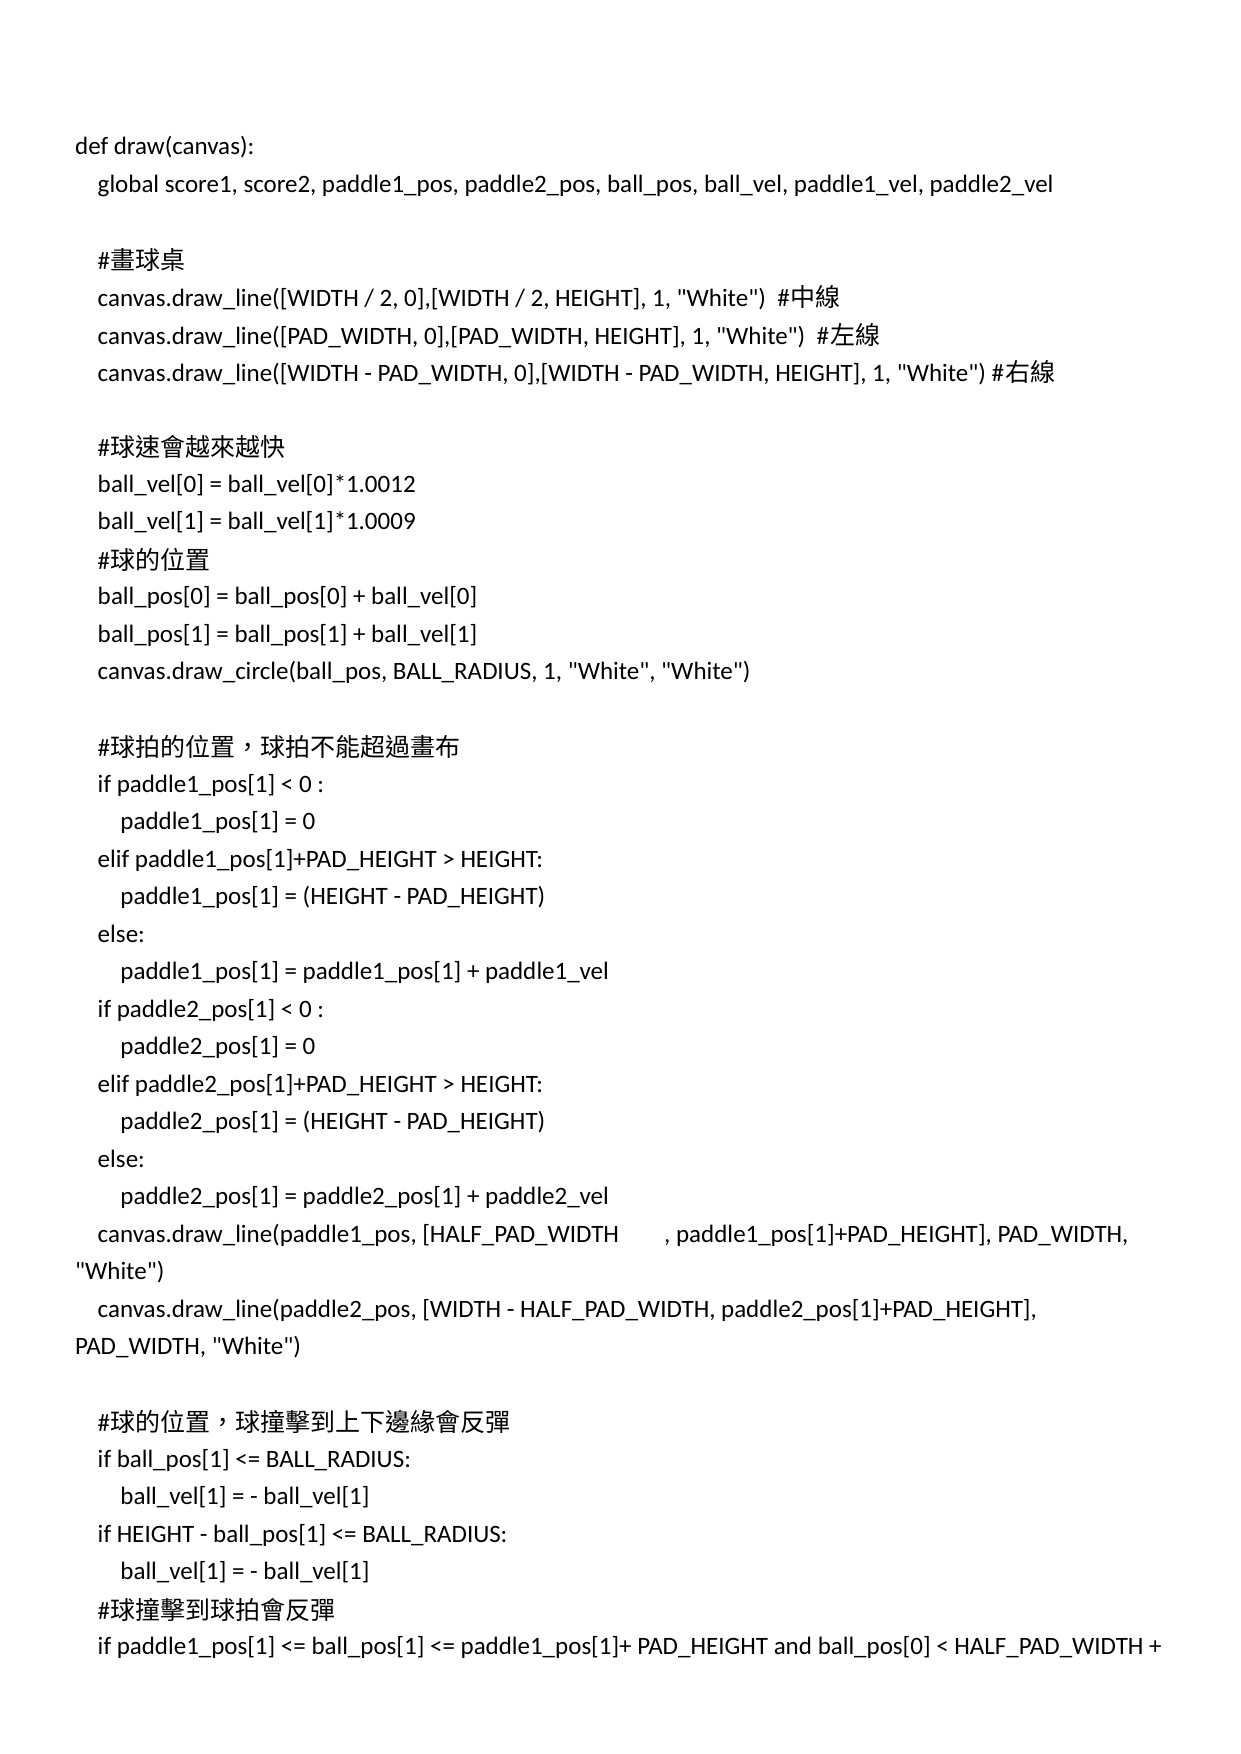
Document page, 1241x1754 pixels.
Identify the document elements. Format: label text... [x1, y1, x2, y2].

text paddle2_pos[1] = (HEIGHT - PAD_HEIGHT) [75, 1102, 1165, 1139]
text #球的位置 [75, 539, 1165, 577]
text canvas.draw_line(paddle1_pos, [HALF_PAD_WIDTH , paddle1_pos[1]+PAD_HEIGHT], PAD_WIDTH, "White") [75, 1214, 1165, 1289]
text #球拍的位置，球拍不能超過畫布 [75, 727, 1165, 764]
text #球速會越來越快 [75, 427, 1165, 464]
text else: [75, 1139, 1165, 1177]
text #球撞擊到球拍會反彈 [75, 1589, 1165, 1627]
text ball_vel[0] = ball_vel[0]*1.0012 [75, 464, 1165, 502]
text ball_vel[1] = ball_vel[1]*1.0009 [75, 502, 1165, 539]
text paddle1_pos[1] = (HEIGHT - PAD_HEIGHT) [75, 877, 1165, 914]
text if paddle2_pos[1] < 0 : [75, 989, 1165, 1027]
text #畫球桌 [75, 239, 1165, 277]
text def draw(canvas): [75, 127, 1165, 164]
text ball_pos[1] = ball_pos[1] + ball_vel[1] [75, 614, 1165, 652]
text elif paddle1_pos[1]+PAD_HEIGHT > HEIGHT: [75, 839, 1165, 877]
text if ball_pos[1] <= BALL_RADIUS: [75, 1439, 1165, 1477]
text canvas.draw_line([WIDTH - PAD_WIDTH, 0],[WIDTH - PAD_WIDTH, HEIGHT], 1, "White") #右線 [75, 352, 1165, 389]
text else: [75, 914, 1165, 952]
text if paddle1_pos[1] < 0 : [75, 764, 1165, 802]
text canvas.draw_line(paddle2_pos, [WIDTH - HALF_PAD_WIDTH, paddle2_pos[1]+PAD_HEIGHT], PAD_WIDTH, "White") [75, 1289, 1165, 1364]
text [75, 1627, 1165, 1664]
text paddle1_pos[1] = paddle1_pos[1] + paddle1_vel [75, 952, 1165, 989]
text paddle2_pos[1] = 0 [75, 1027, 1165, 1064]
text paddle1_pos[1] = 0 [75, 802, 1165, 839]
text elif paddle2_pos[1]+PAD_HEIGHT > HEIGHT: [75, 1064, 1165, 1102]
text #球的位置，球撞擊到上下邊緣會反彈 [75, 1402, 1165, 1439]
text ball_vel[1] = - ball_vel[1] [75, 1552, 1165, 1589]
text if HEIGHT - ball_pos[1] <= BALL_RADIUS: [75, 1514, 1165, 1552]
text ball_vel[1] = - ball_vel[1] [75, 1477, 1165, 1514]
text global score1, score2, paddle1_pos, paddle2_pos, ball_pos, ball_vel, paddle1_vel, paddle2_vel [75, 164, 1165, 202]
text paddle2_pos[1] = paddle2_pos[1] + paddle2_vel [75, 1177, 1165, 1214]
text canvas.draw_line([PAD_WIDTH, 0],[PAD_WIDTH, HEIGHT], 1, "White") #左線 [75, 314, 1165, 352]
text ball_pos[0] = ball_pos[0] + ball_vel[0] [75, 577, 1165, 614]
text canvas.draw_circle(ball_pos, BALL_RADIUS, 1, "White", "White") [75, 652, 1165, 689]
text canvas.draw_line([WIDTH / 2, 0],[WIDTH / 2, HEIGHT], 1, "White") #中線 [75, 277, 1165, 314]
